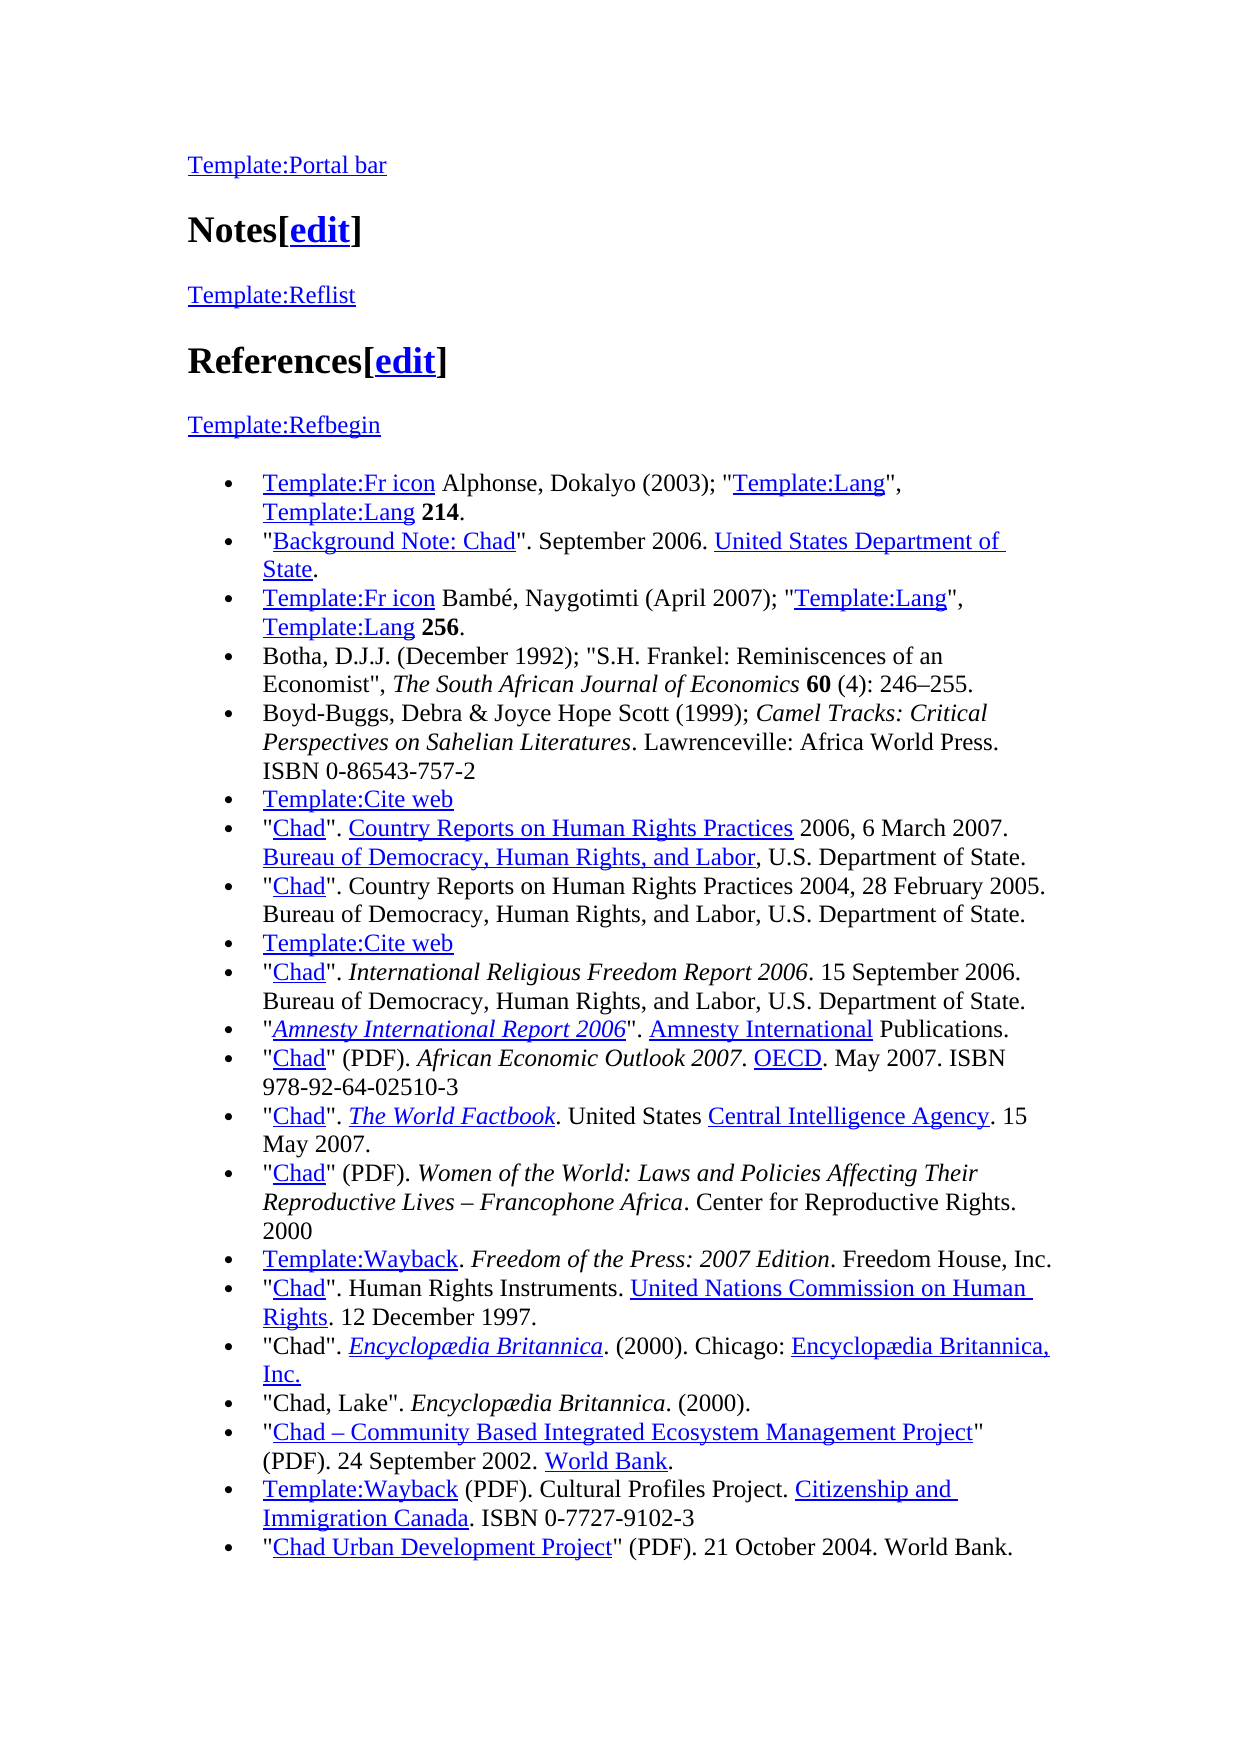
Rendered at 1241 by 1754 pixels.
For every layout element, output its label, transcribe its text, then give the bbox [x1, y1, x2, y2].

list "Chad, Lake". Encyclopædia Britannica. (2000). [225, 1388, 1053, 1417]
list "Chad". International Religious Freedom Report 2006. 15 September 2006. Bureau of Democracy, Human Rights, and Labor, U.S. Department of State. [225, 957, 1053, 1014]
list Template:Fr icon Bambé, Naygotimti (April 2007); "Template:Lang", Template:Lang 256. [225, 583, 1053, 641]
list Template:Wayback (PDF). Cultural Profiles Project. Citizenship and Immigration Canada. ISBN 0-7727-9102-3 [225, 1474, 1053, 1532]
text Template:Portal bar [187, 150, 1053, 179]
list "Background Note: Chad". September 2006. United States Department of State. [225, 526, 1053, 583]
list "Amnesty International Report 2006". Amnesty International Publications. [225, 1014, 1053, 1043]
list "Chad" (PDF). African Economic Outlook 2007. OECD. May 2007. ISBN 978-92-64-02510-3 [225, 1043, 1053, 1101]
list Botha, D.J.J. (December 1992); "S.H. Frankel: Reminiscences of an Economist", The South African Journal of Economics 60 (4): 246–255. [225, 641, 1053, 698]
list "Chad Urban Development Project" (PDF). 21 October 2004. World Bank. [225, 1532, 1053, 1561]
list "Chad". Human Rights Instruments. United Nations Commission on Human Rights. 12 December 1997. [225, 1273, 1053, 1331]
list Template:Fr icon Alphonse, Dokalyo (2003); "Template:Lang", Template:Lang 214. [225, 468, 1053, 526]
text Template:Reflist [187, 280, 1053, 309]
list "Chad". Country Reports on Human Rights Practices 2004, 28 February 2005. Bureau of Democracy, Human Rights, and Labor, U.S. Department of State. [225, 871, 1053, 928]
list Template:Cite web [225, 928, 1053, 957]
list "Chad". The World Factbook. United States Central Intelligence Agency. 15 May 2007. [225, 1101, 1053, 1158]
subtitle Notes[edit] [187, 208, 1053, 251]
list Template:Wayback. Freedom of the Press: 2007 Edition. Freedom House, Inc. [225, 1244, 1053, 1273]
list "Chad – Community Based Integrated Ecosystem Management Project" (PDF). 24 September 2002. World Bank. [225, 1417, 1053, 1474]
list "Chad" (PDF). Women of the World: Laws and Policies Affecting Their Reproductive Lives – Francophone Africa. Center for Reproductive Rights. 2000 [225, 1158, 1053, 1244]
subtitle References[edit] [187, 338, 1053, 381]
list "Chad". Encyclopædia Britannica. (2000). Chicago: Encyclopædia Britannica, Inc. [225, 1331, 1053, 1388]
list Template:Cite web [225, 784, 1053, 813]
text Template:Refbegin [187, 410, 1053, 439]
list Boyd-Buggs, Debra & Joyce Hope Scott (1999); Camel Tracks: Critical Perspectives on Sahelian Literatures. Lawrenceville: Africa World Press. ISBN 0-86543-757-2 [225, 698, 1053, 784]
list "Chad". Country Reports on Human Rights Practices 2006, 6 March 2007. Bureau of Democracy, Human Rights, and Labor, U.S. Department of State. [225, 813, 1053, 871]
